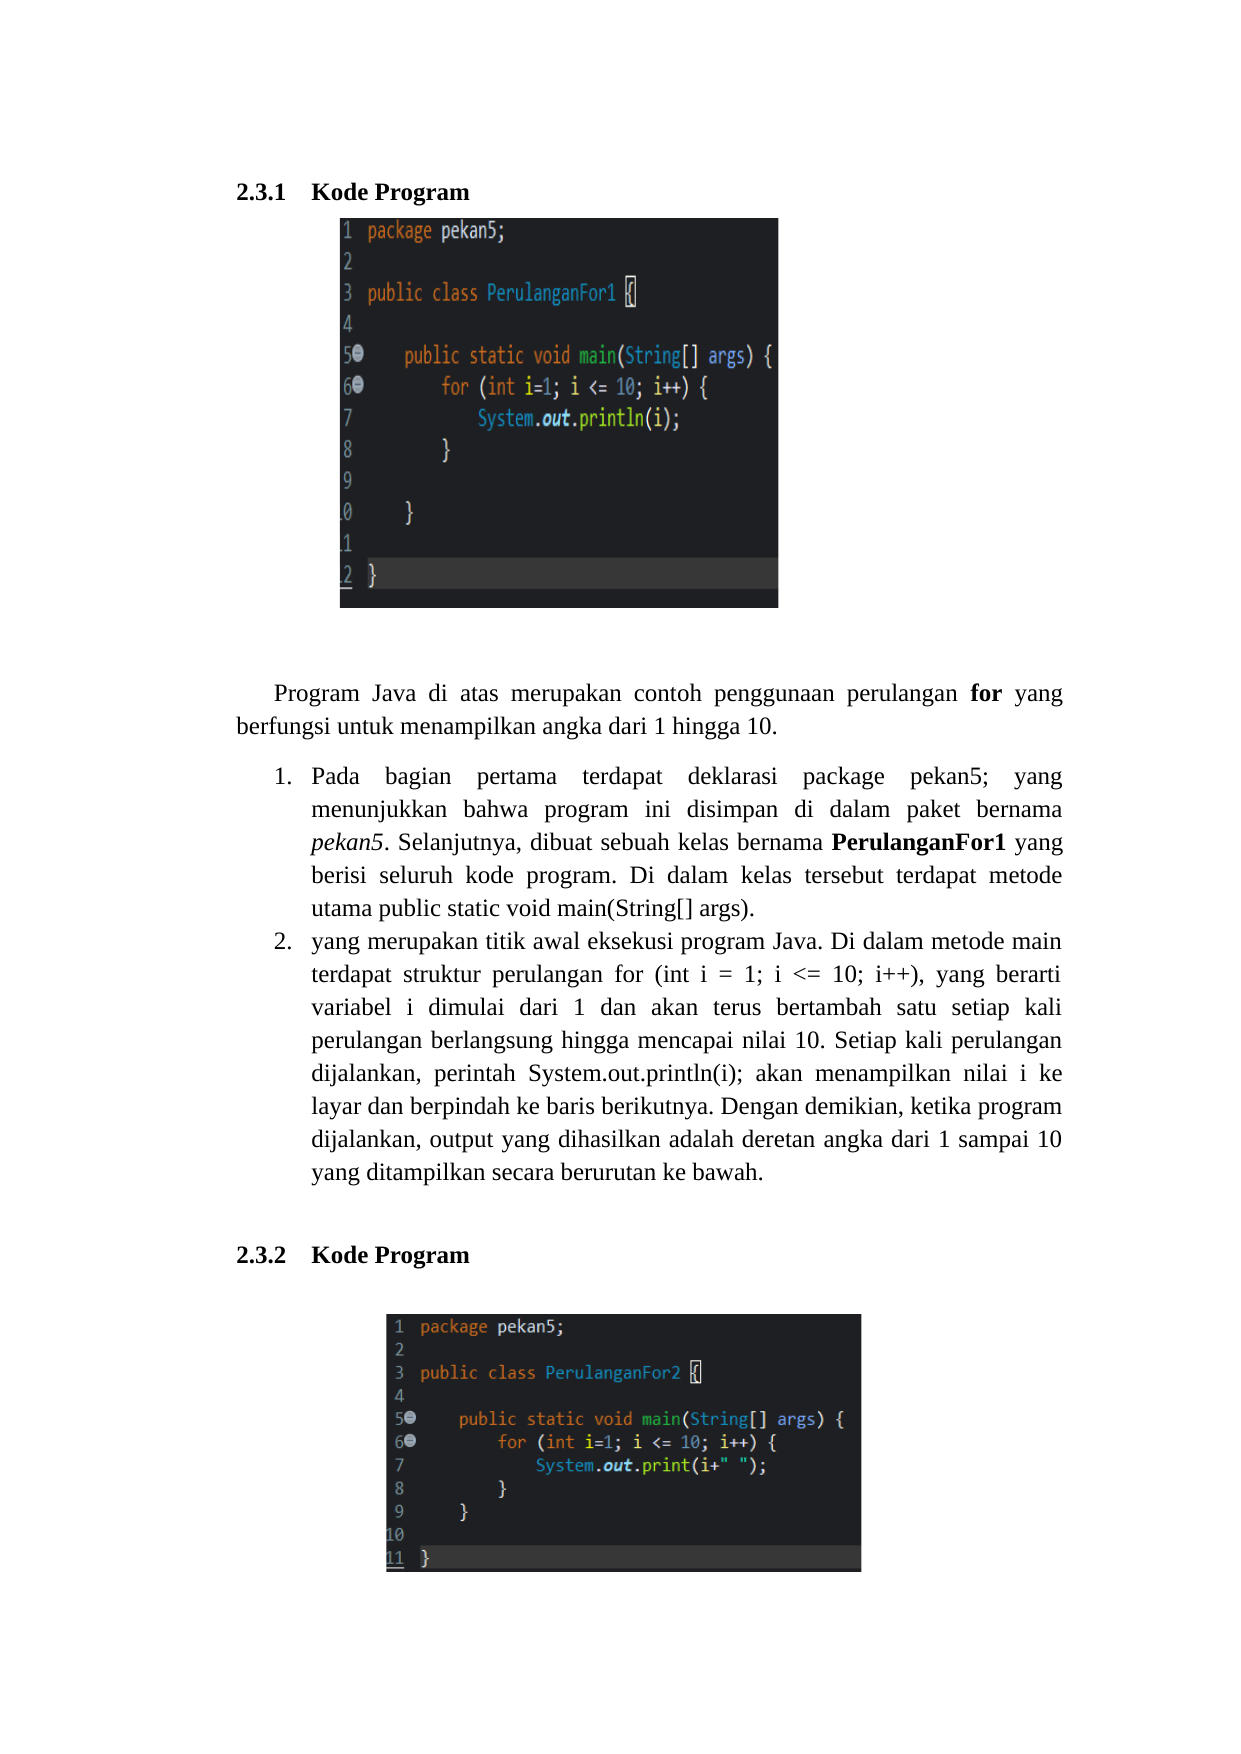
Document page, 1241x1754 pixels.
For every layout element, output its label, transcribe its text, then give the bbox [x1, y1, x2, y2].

picture [339, 218, 779, 608]
list Pada bagian pertama terdapat deklarasi package pekan5; yang menunjukkan bahwa program ini disimpan di dalam paket bernama pekan5. Selanjutnya, dibuat sebuah kelas bernama PerulanganFor1 yang berisi seluruh kode program. Di dalam kelas tersebut terdapat metode utama public static void main(String[] args). [274, 761, 1063, 922]
list yang merupakan titik awal eksekusi program Java. Di dalam metode main terdapat struktur perulangan for (int i = 1; i <= 10; i++), yang berarti variabel i dimulai dari 1 dan akan terus bertambah satu setiap kali perulangan berlangsung hingga mencapai nilai 10. Setiap kali perulangan dijalankan, perintah System.out.println(i); akan menampilkan nilai i ke layar dan berpindah ke baris berikutnya. Dengan demikian, ketika program dijalankan, output yang dihasilkan adalah deretan angka dari 1 sampai 10 yang ditampilkan secara berurutan ke bawah. [274, 926, 1063, 1186]
subtitle 2.3.2 Kode Program [236, 1240, 1063, 1268]
subtitle 2.3.1 Kode Program [236, 177, 1063, 206]
text Program Java di atas merupakan contoh penggunaan perulangan for yang berfungsi untuk menampilkan angka dari 1 hingga 10. [236, 678, 1063, 740]
picture [386, 1314, 862, 1572]
